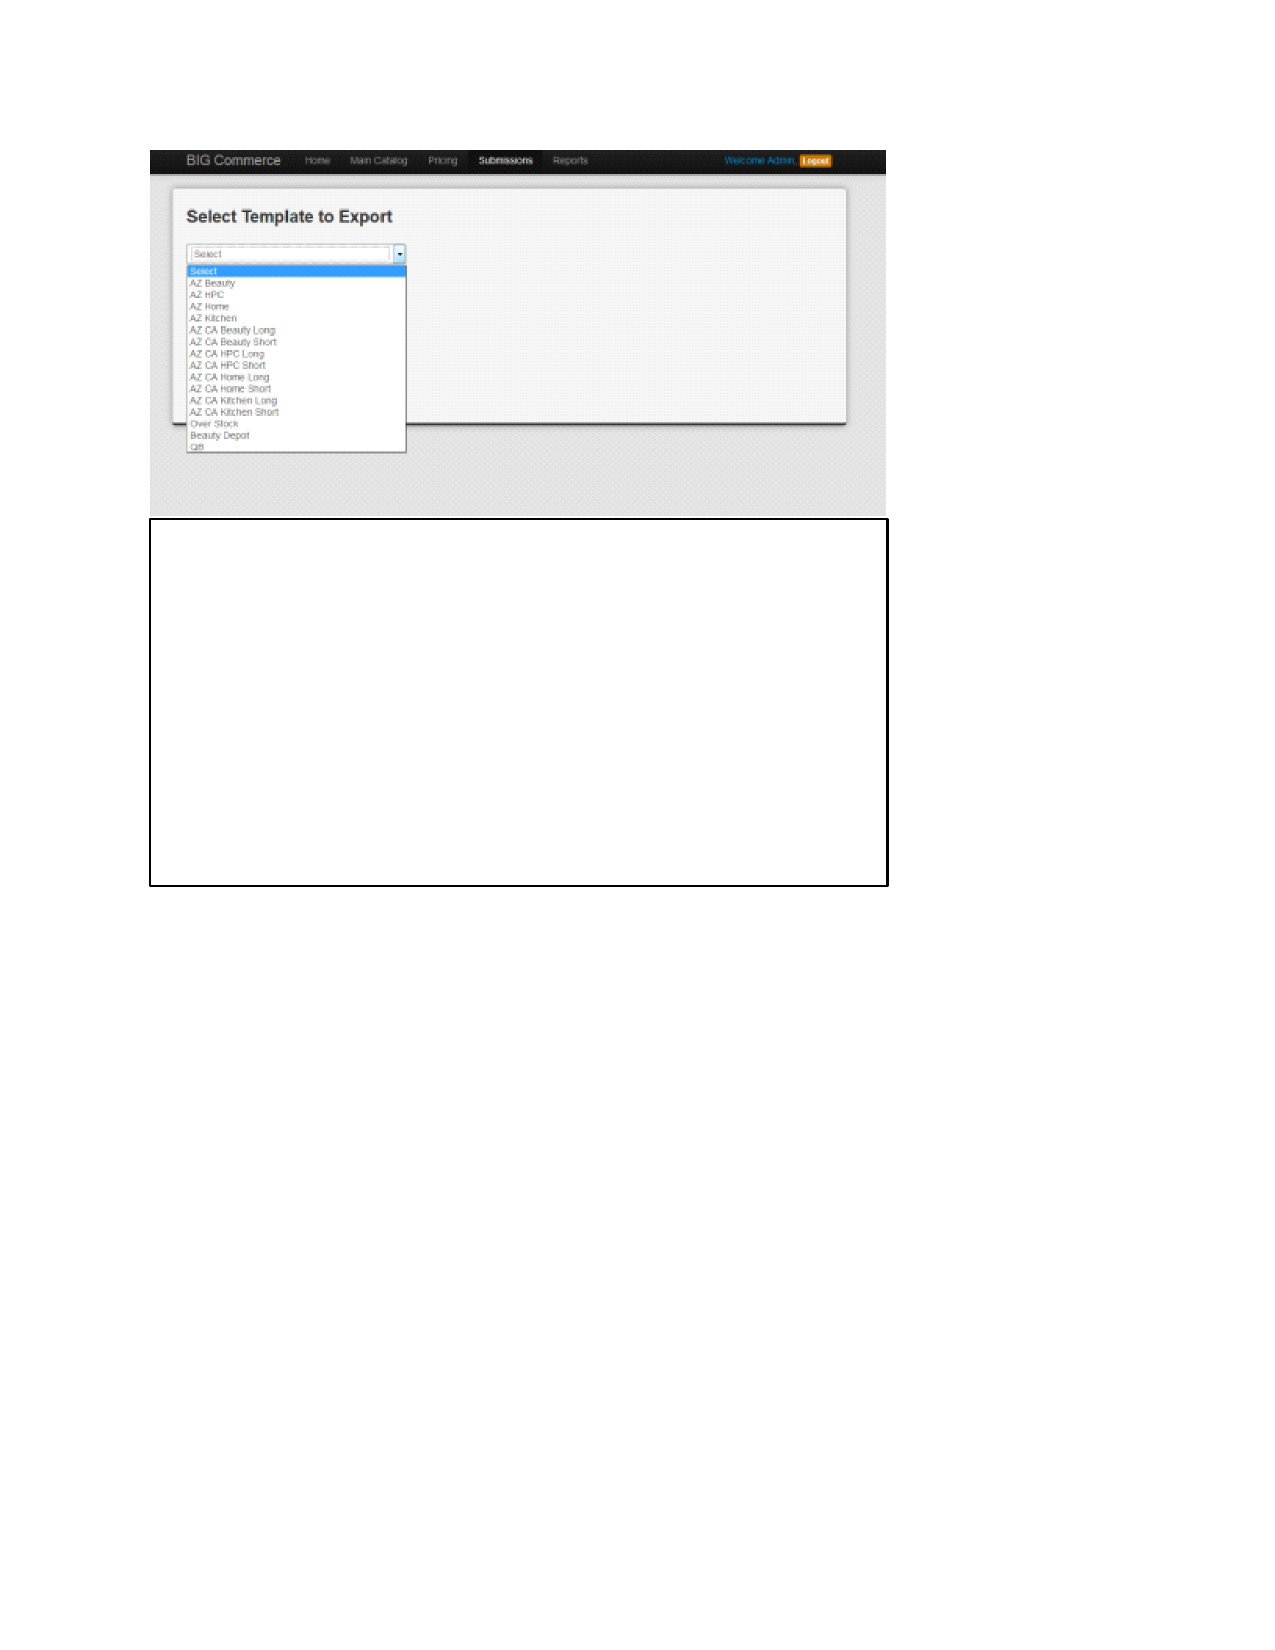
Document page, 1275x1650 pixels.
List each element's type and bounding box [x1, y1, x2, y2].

picture [150, 150, 886, 516]
